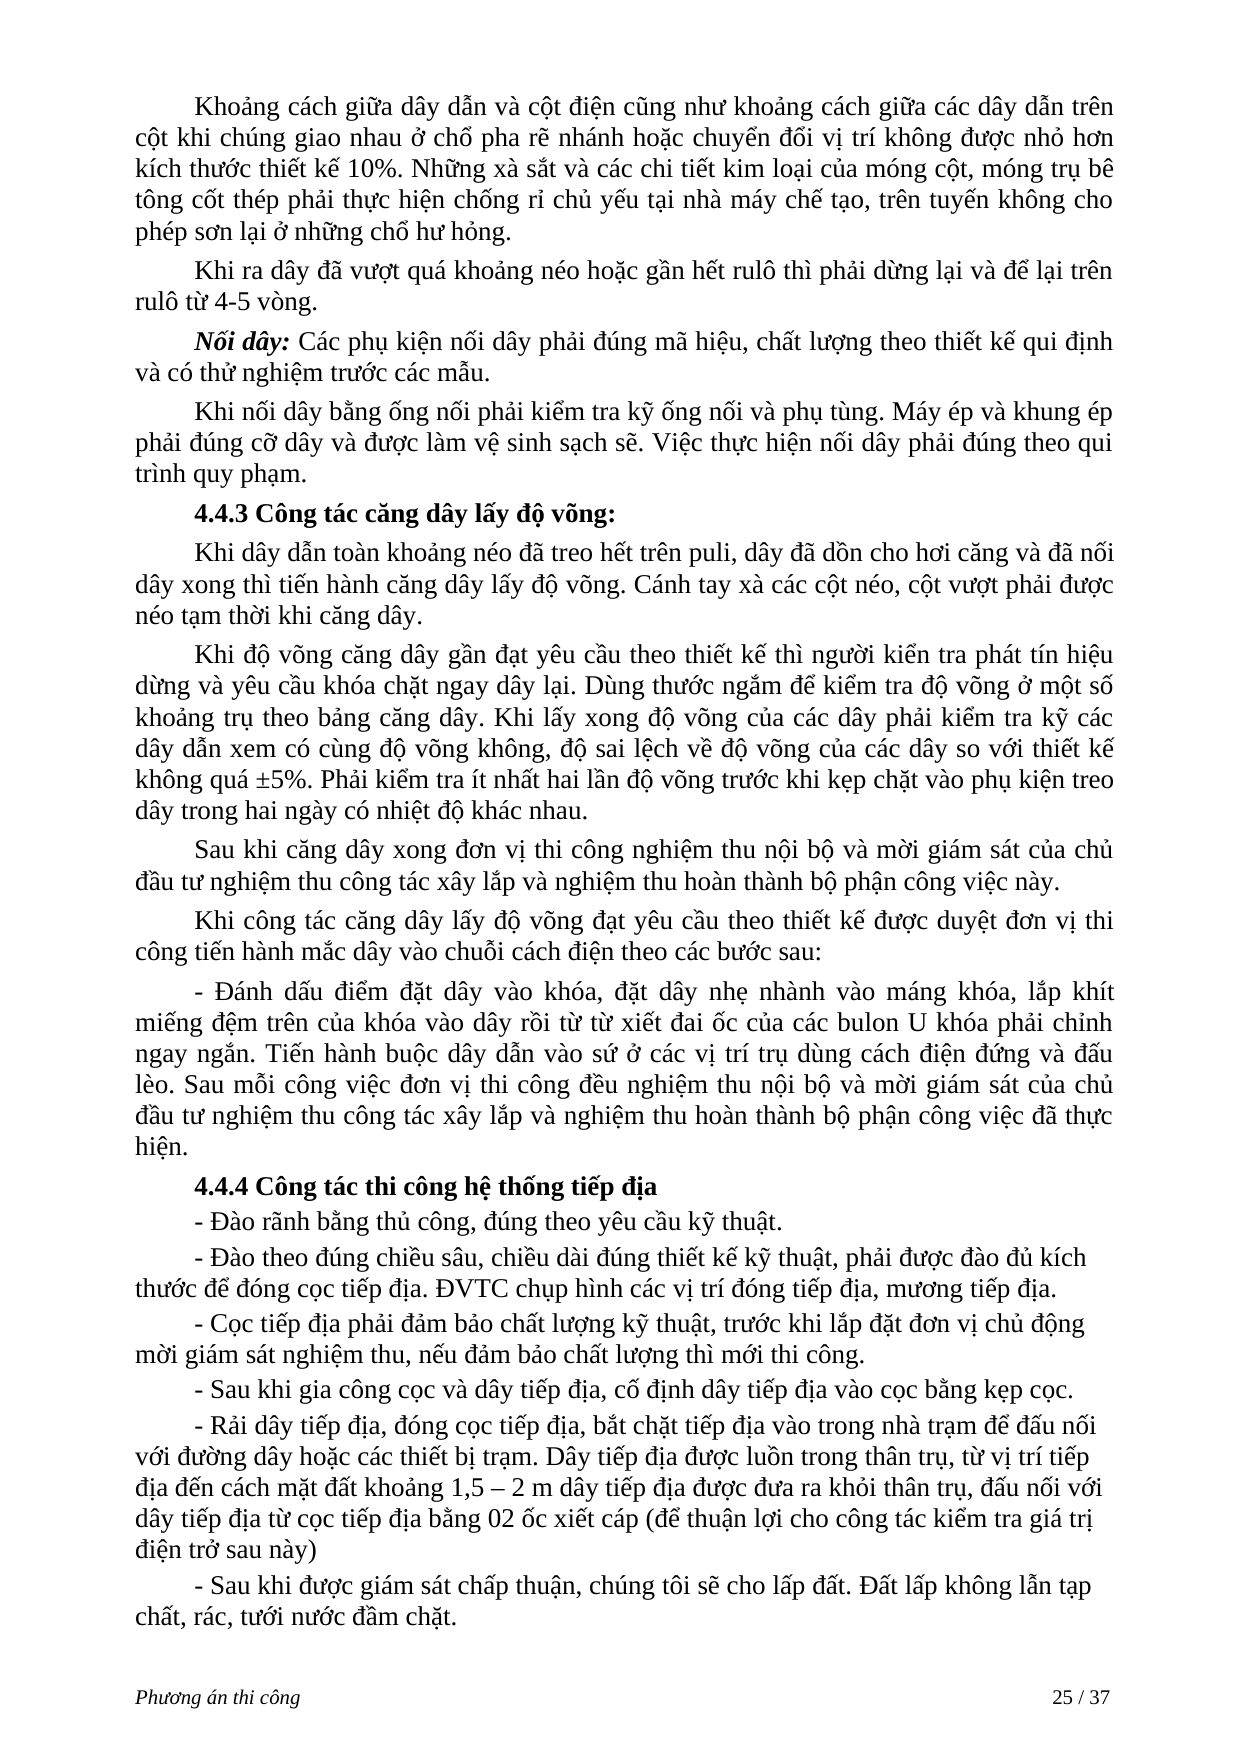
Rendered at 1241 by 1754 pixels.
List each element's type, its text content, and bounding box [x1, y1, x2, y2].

text - Đào rãnh bằng thủ công, đúng theo yêu cầu kỹ thuật. [135, 1205, 1115, 1236]
text Khi công tác căng dây lấy độ võng đạt yêu cầu theo thiết kế được duyệt đơn vị thi công tiến hành mắc dây vào chuỗi cách điện theo các bước sau: [135, 904, 1115, 966]
text - Đào theo đúng chiều sâu, chiều dài đúng thiết kế kỹ thuật, phải được đào đủ kích thước để đóng cọc tiếp địa. ĐVTC chụp hình các vị trí đóng tiếp địa, mương tiếp địa. [135, 1241, 1115, 1303]
text - Rải dây tiếp địa, đóng cọc tiếp địa, bắt chặt tiếp địa vào trong nhà trạm để đấu nối với đường dây hoặc các thiết bị trạm. Dây tiếp địa được luồn trong thân trụ, từ vị trí tiếp địa đến cách mặt đất khoảng 1,5 – 2 m dây tiếp địa được đưa ra khỏi thân trụ, đấu nối với dây tiếp địa từ cọc tiếp địa bằng 02 ốc xiết cáp (để thuận lợi cho công tác kiểm tra giá trị điện trở sau này) [135, 1409, 1115, 1564]
text - Sau khi được giám sát chấp thuận, chúng tôi sẽ cho lấp đất. Đất lấp không lẫn tạp chất, rác, tưới nước đầm chặt. [135, 1569, 1115, 1631]
text Khi nối dây bằng ống nối phải kiểm tra kỹ ống nối và phụ tùng. Máy ép và khung ép phải đúng cỡ dây và được làm vệ sinh sạch sẽ. Việc thực hiện nối dây phải đúng theo qui trình quy phạm. [135, 395, 1115, 489]
text - Đánh dấu điểm đặt dây vào khóa, đặt dây nhẹ nhành vào máng khóa, lắp khít miếng đệm trên của khóa vào dây rồi từ từ xiết đai ốc của các bulon U khóa phải chỉnh ngay ngắn. Tiến hành buộc dây dẫn vào sứ ở các vị trí trụ dùng cách điện đứng và đấu lèo. Sau mỗi công việc đơn vị thi công đều nghiệm thu nội bộ và mời giám sát của chủ đầu tư nghiệm thu công tác xây lắp và nghiệm thu hoàn thành bộ phận công việc đã thực hiện. [135, 975, 1115, 1162]
text - Sau khi gia công cọc và dây tiếp địa, cố định dây tiếp địa vào cọc bằng kẹp cọc. [135, 1373, 1115, 1405]
text Khoảng cách giữa dây dẫn và cột điện cũng như khoảng cách giữa các dây dẫn trên cột khi chúng giao nhau ở chổ pha rẽ nhánh hoặc chuyển đổi vị trí không được nhỏ hơn kích thước thiết kế 10%. Những xà sắt và các chi tiết kim loại của móng cột, móng trụ bê tông cốt thép phải thực hiện chống rỉ chủ yếu tại nhà máy chế tạo, trên tuyến không cho phép sơn lại ở những chổ hư hỏng. [135, 90, 1115, 246]
text - Cọc tiếp địa phải đảm bảo chất lượng kỹ thuật, trước khi lắp đặt đơn vị chủ động mời giám sát nghiệm thu, nếu đảm bảo chất lượng thì mới thi công. [135, 1307, 1115, 1369]
text Khi ra dây đã vượt quá khoảng néo hoặc gần hết rulô thì phải dừng lại và để lại trên rulô từ 4-5 vòng. [135, 254, 1115, 316]
text Khi dây dẫn toàn khoảng néo đã treo hết trên puli, dây đã dồn cho hơi căng và đã nối dây xong thì tiến hành căng dây lấy độ võng. Cánh tay xà các cột néo, cột vượt phải được néo tạm thời khi căng dây. [135, 537, 1115, 630]
text 4.4.4 Công tác thi công hệ thống tiếp địa [135, 1170, 1115, 1201]
text 4.4.3 Công tác căng dây lấy độ võng: [135, 497, 1115, 528]
text Khi độ võng căng dây gần đạt yêu cầu theo thiết kế thì người kiển tra phát tín hiệu dừng và yêu cầu khóa chặt ngay dây lại. Dùng thước ngắm để kiểm tra độ võng ở một số khoảng trụ theo bảng căng dây. Khi lấy xong độ võng của các dây phải kiểm tra kỹ các dây dẫn xem có cùng độ võng không, độ sai lệch về độ võng của các dây so với thiết kế không quá ±5%. Phải kiểm tra ít nhất hai lần độ võng trước khi kẹp chặt vào phụ kiện treo dây trong hai ngày có nhiệt độ khác nhau. [135, 638, 1115, 825]
text Sau khi căng dây xong đơn vị thi công nghiệm thu nội bộ và mời giám sát của chủ đầu tư nghiệm thu công tác xây lắp và nghiệm thu hoàn thành bộ phận công việc này. [135, 833, 1115, 896]
text Nối dây: Các phụ kiện nối dây phải đúng mã hiệu, chất lượng theo thiết kế qui định và có thử nghiệm trước các mẫu. [135, 325, 1115, 387]
